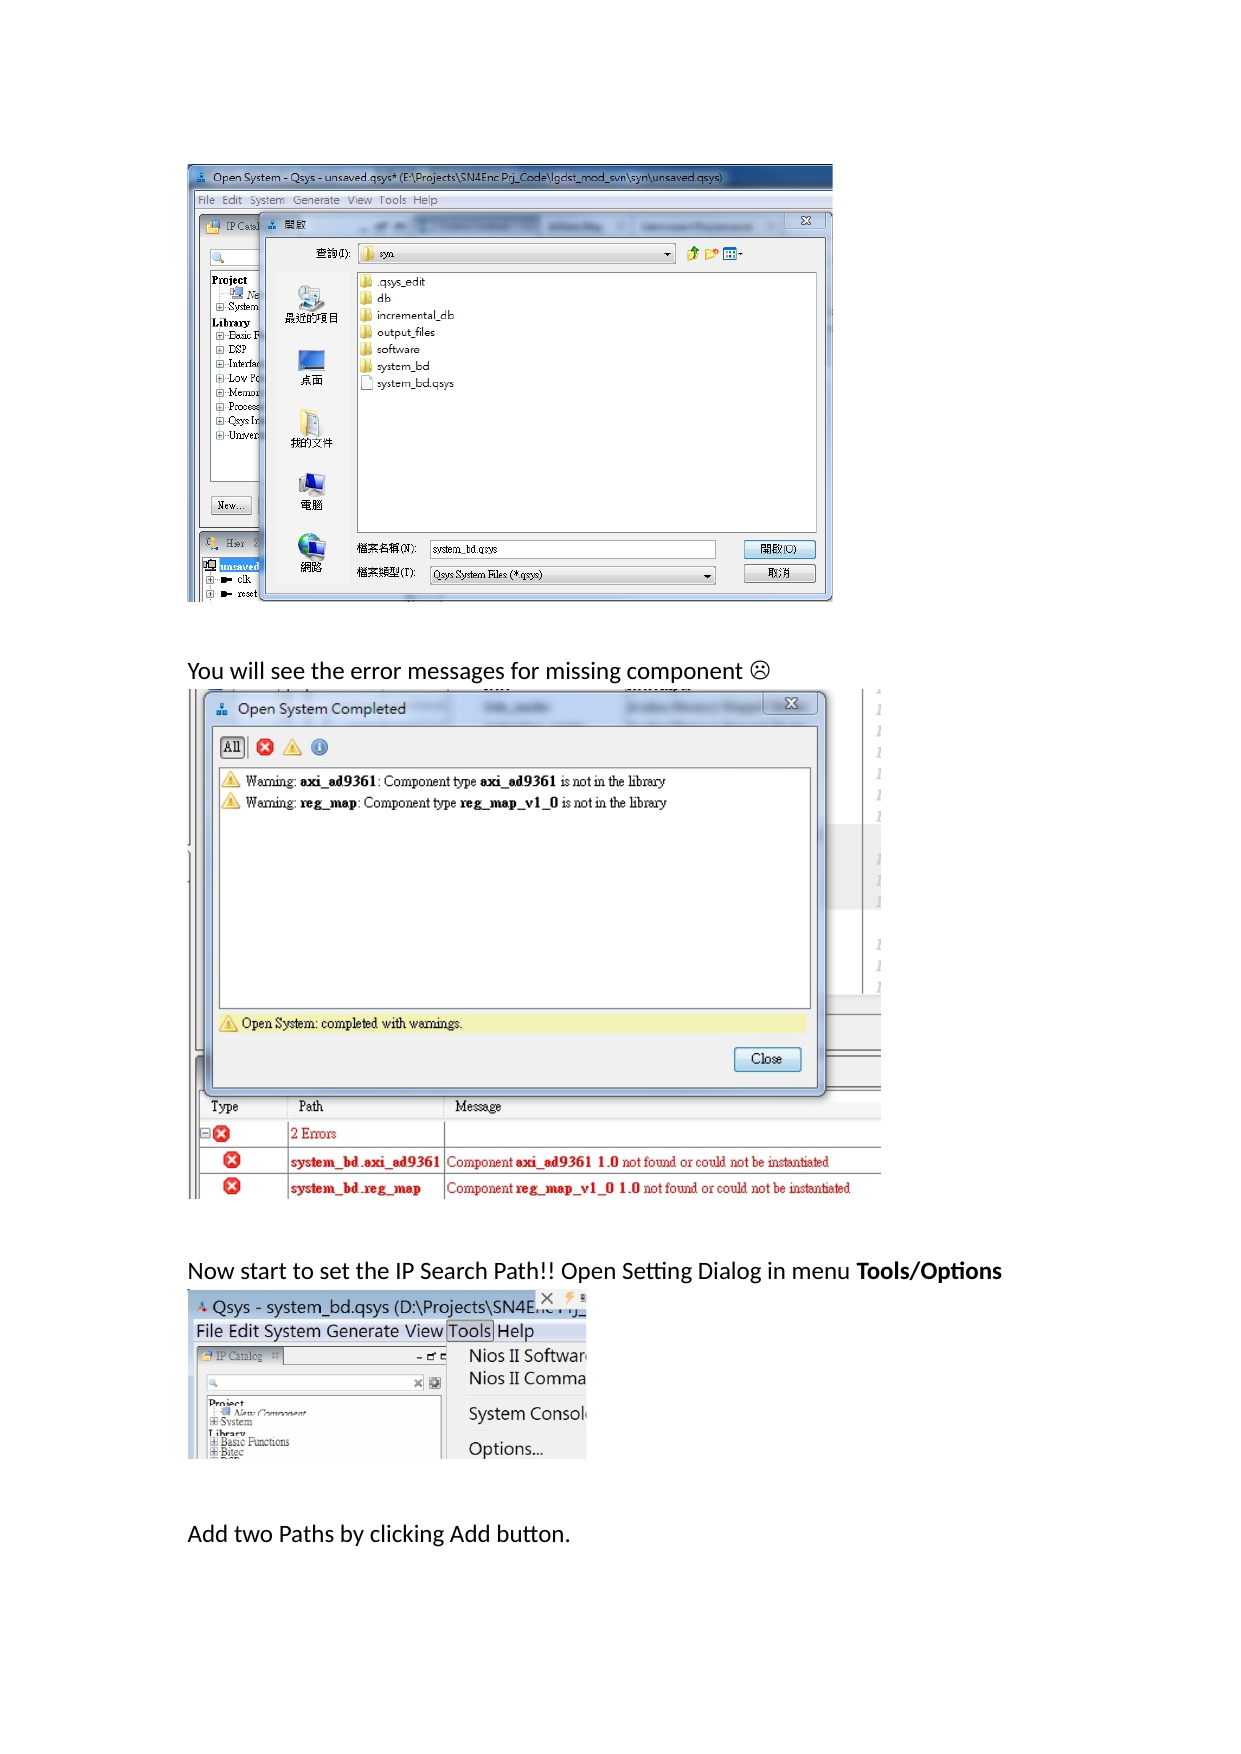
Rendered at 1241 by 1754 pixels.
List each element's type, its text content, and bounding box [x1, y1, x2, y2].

picture [187, 1289, 587, 1459]
text Add two Paths by clicking Add button. [187, 1514, 1053, 1552]
text Now start to set the IP Search Path!! Open Setting Dialog in menu Tools/Options [187, 1252, 1053, 1289]
text You will see the error messages for missing component [187, 652, 1053, 689]
picture [187, 164, 833, 602]
picture [187, 689, 881, 1199]
